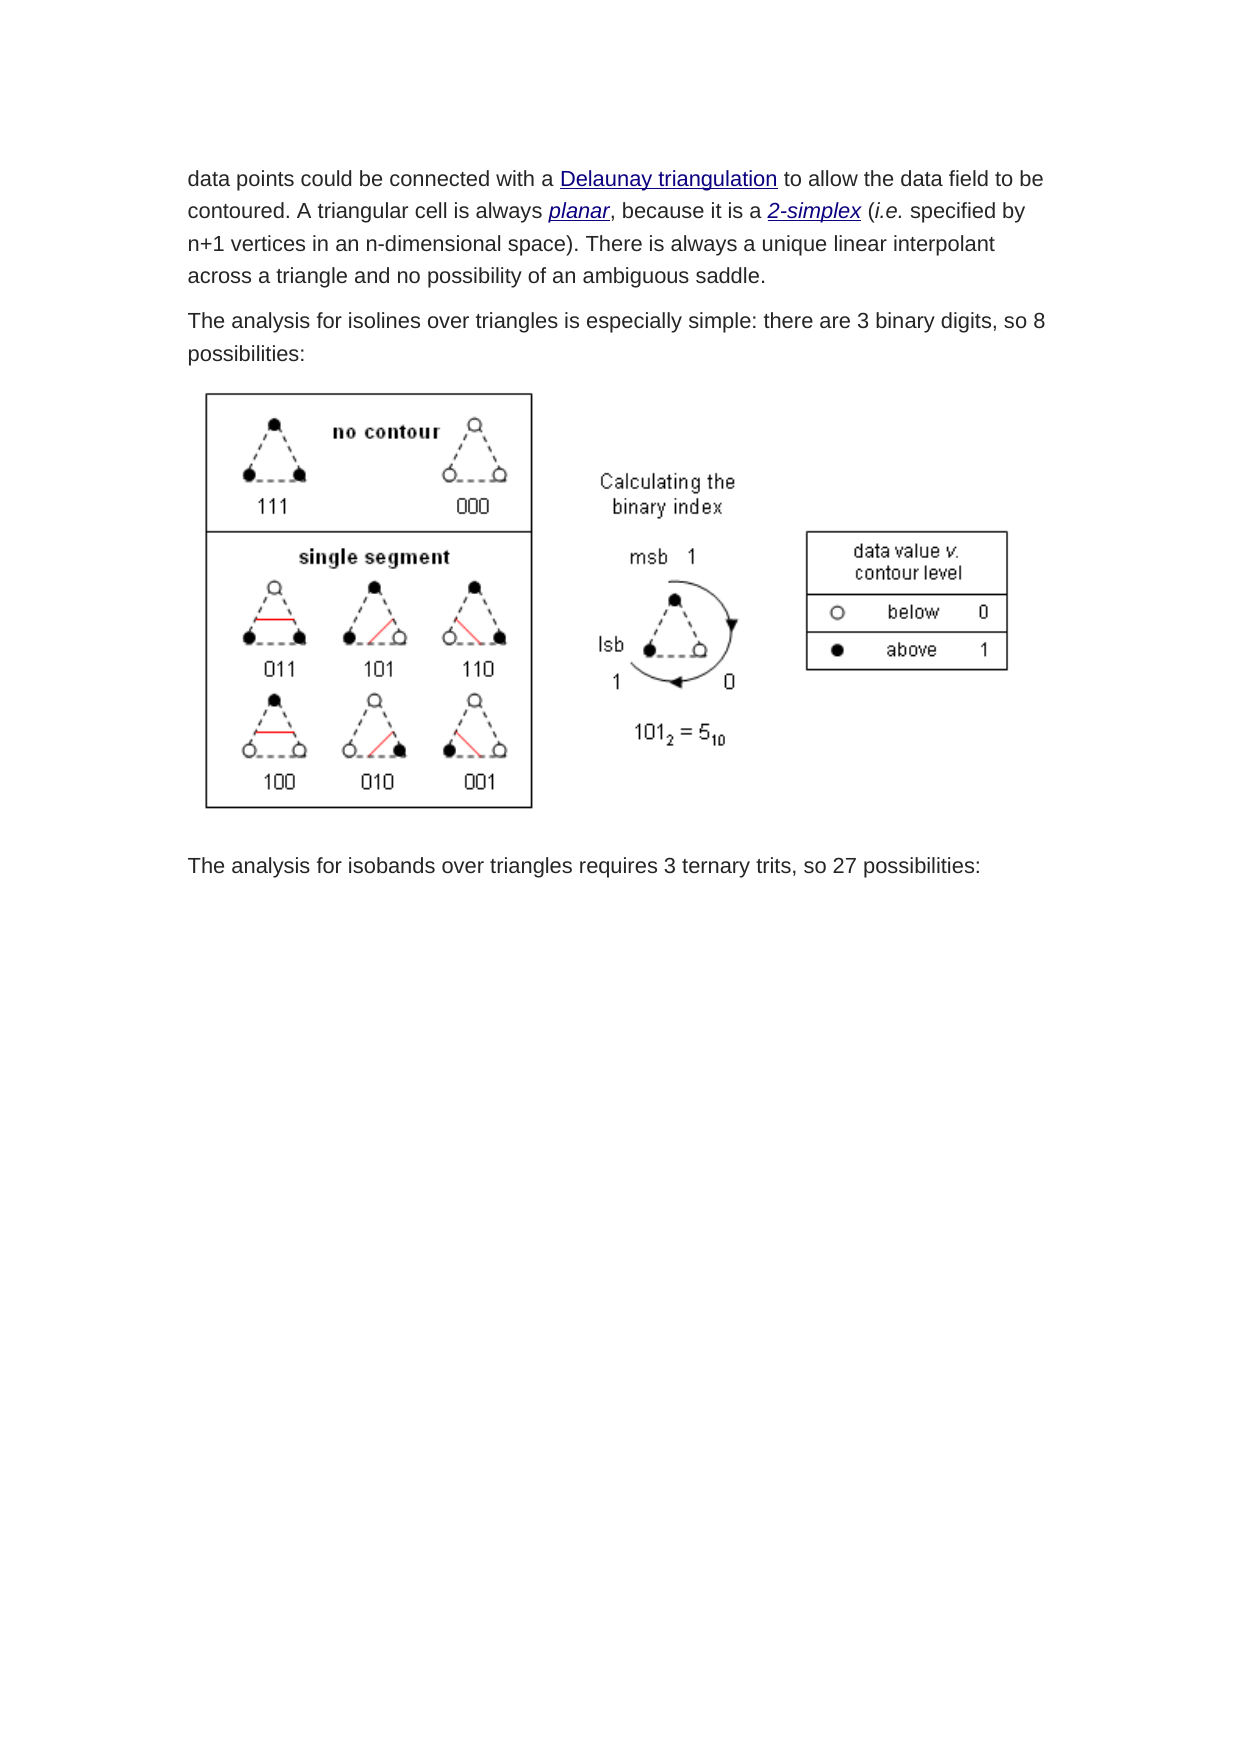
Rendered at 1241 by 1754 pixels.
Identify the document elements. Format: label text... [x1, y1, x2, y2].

text The analysis for isolines over triangles is especially simple: there are 3 binary digits, so 8 possibilities: [187, 304, 1053, 369]
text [187, 162, 1053, 292]
text The analysis for isobands over triangles requires 3 ternary trits, so 27 possibilities: [187, 849, 1053, 882]
picture [187, 382, 1030, 832]
